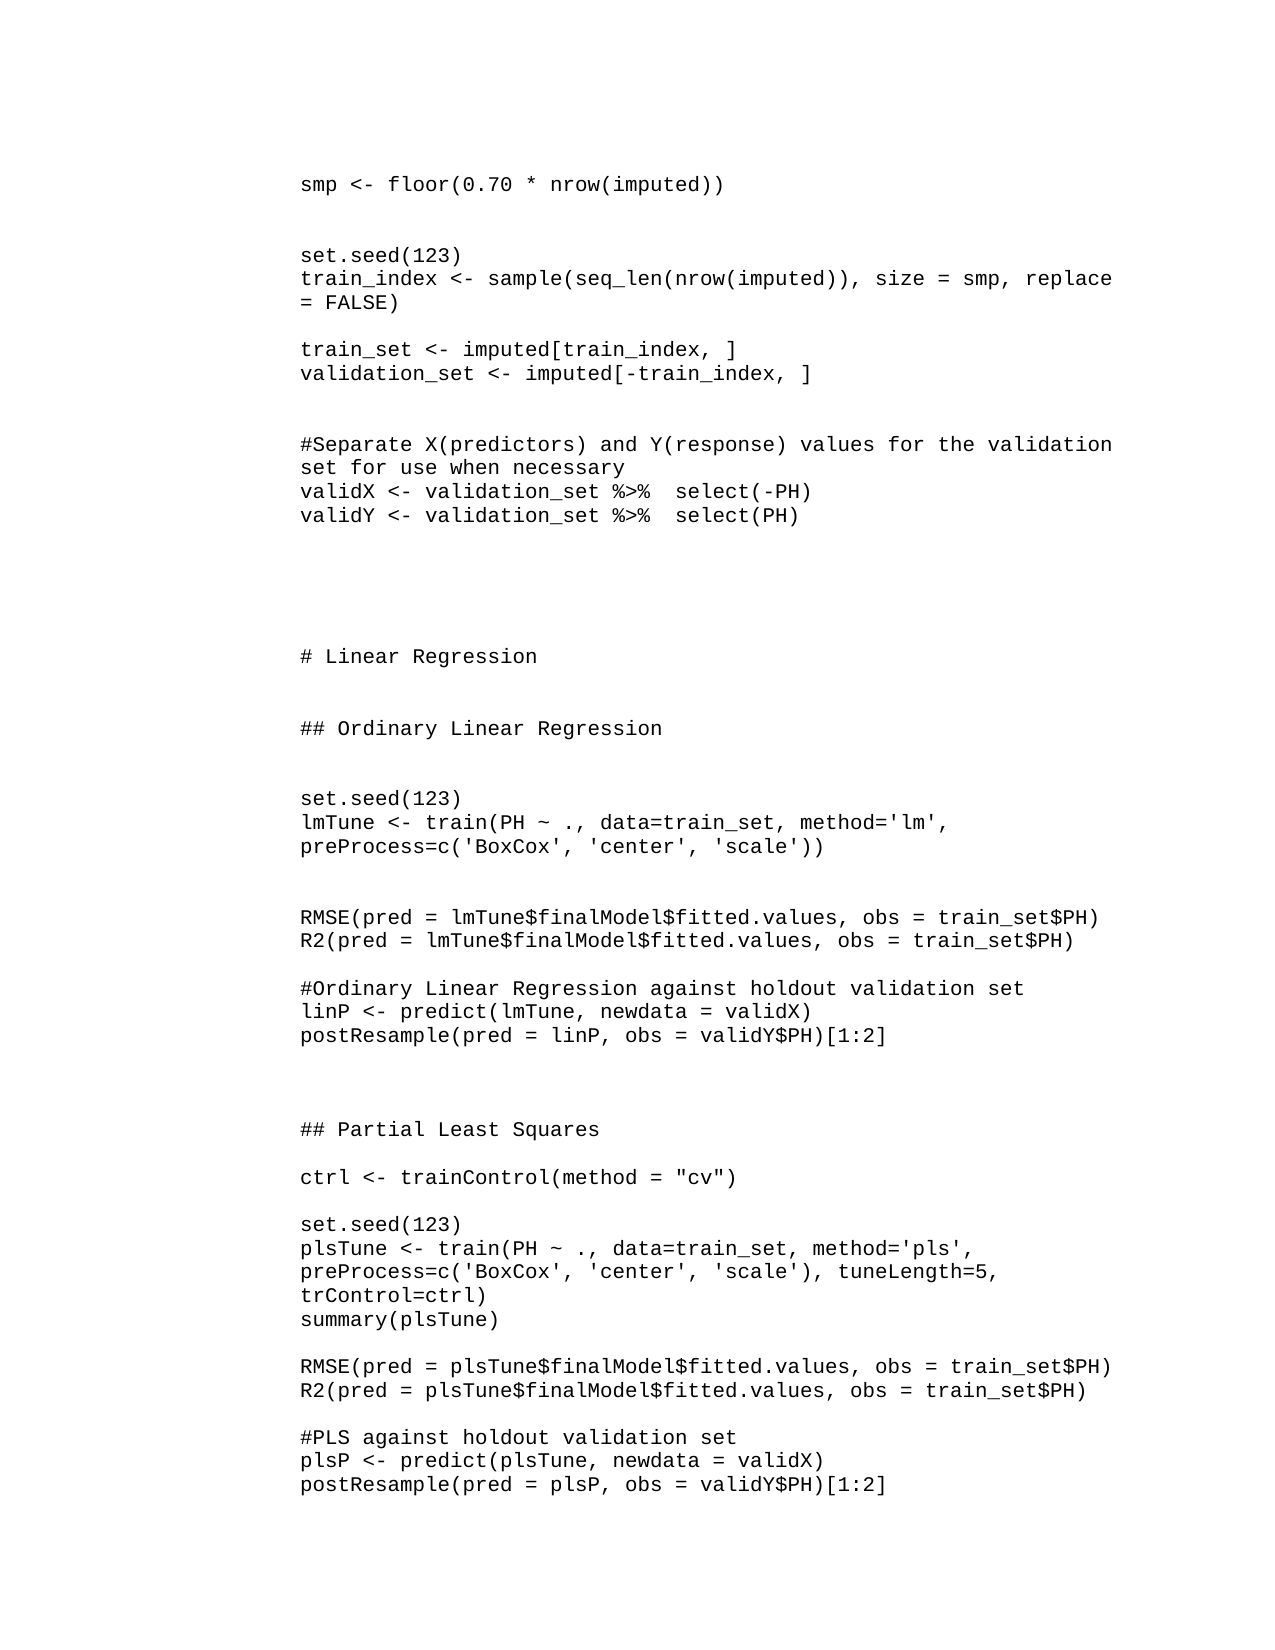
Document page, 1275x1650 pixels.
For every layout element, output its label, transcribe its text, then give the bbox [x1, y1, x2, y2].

text linP <- predict(lmTune, newdata = validX) [300, 1001, 1125, 1025]
text R2(pred = lmTune$finalModel$fitted.values, obs = train_set$PH) [300, 930, 1125, 954]
text lmTune <- train(PH ~ ., data=train_set, method='lm', preProcess=c('BoxCox', 'center', 'scale')) [300, 812, 1125, 859]
text # Linear Regression [300, 647, 1125, 670]
text postResample(pred = plsP, obs = validY$PH)[1:2] [300, 1474, 1125, 1498]
text ctrl <- trainControl(method = "cv") [300, 1167, 1125, 1190]
text #Separate X(predictors) and Y(response) values for the validation set for use when necessary [300, 434, 1125, 481]
text set.seed(123) [300, 1214, 1125, 1238]
text #Ordinary Linear Regression against holdout validation set [300, 978, 1125, 1001]
text R2(pred = plsTune$finalModel$fitted.values, obs = train_set$PH) [300, 1379, 1125, 1403]
text postResample(pred = linP, obs = validY$PH)[1:2] [300, 1025, 1125, 1048]
text RMSE(pred = plsTune$finalModel$fitted.values, obs = train_set$PH) [300, 1356, 1125, 1379]
text ## Ordinary Linear Regression [300, 717, 1125, 741]
text validX <- validation_set %>% select(-PH) [300, 481, 1125, 505]
text smp <- floor(0.70 * nrow(imputed)) [300, 174, 1125, 197]
text train_index <- sample(seq_len(nrow(imputed)), size = smp, replace = FALSE) [300, 268, 1125, 316]
text set.seed(123) [300, 244, 1125, 268]
text set.seed(123) [300, 788, 1125, 812]
text ## Partial Least Squares [300, 1119, 1125, 1143]
text #PLS against holdout validation set [300, 1427, 1125, 1451]
text plsTune <- train(PH ~ ., data=train_set, method='pls', preProcess=c('BoxCox', 'center', 'scale'), tuneLength=5, trControl=ctrl) [300, 1238, 1125, 1309]
text validation_set <- imputed[-train_index, ] [300, 363, 1125, 386]
text summary(plsTune) [300, 1309, 1125, 1332]
text validY <- validation_set %>% select(PH) [300, 505, 1125, 528]
text plsP <- predict(plsTune, newdata = validX) [300, 1451, 1125, 1474]
text train_set <- imputed[train_index, ] [300, 339, 1125, 363]
text RMSE(pred = lmTune$finalModel$fitted.values, obs = train_set$PH) [300, 907, 1125, 930]
